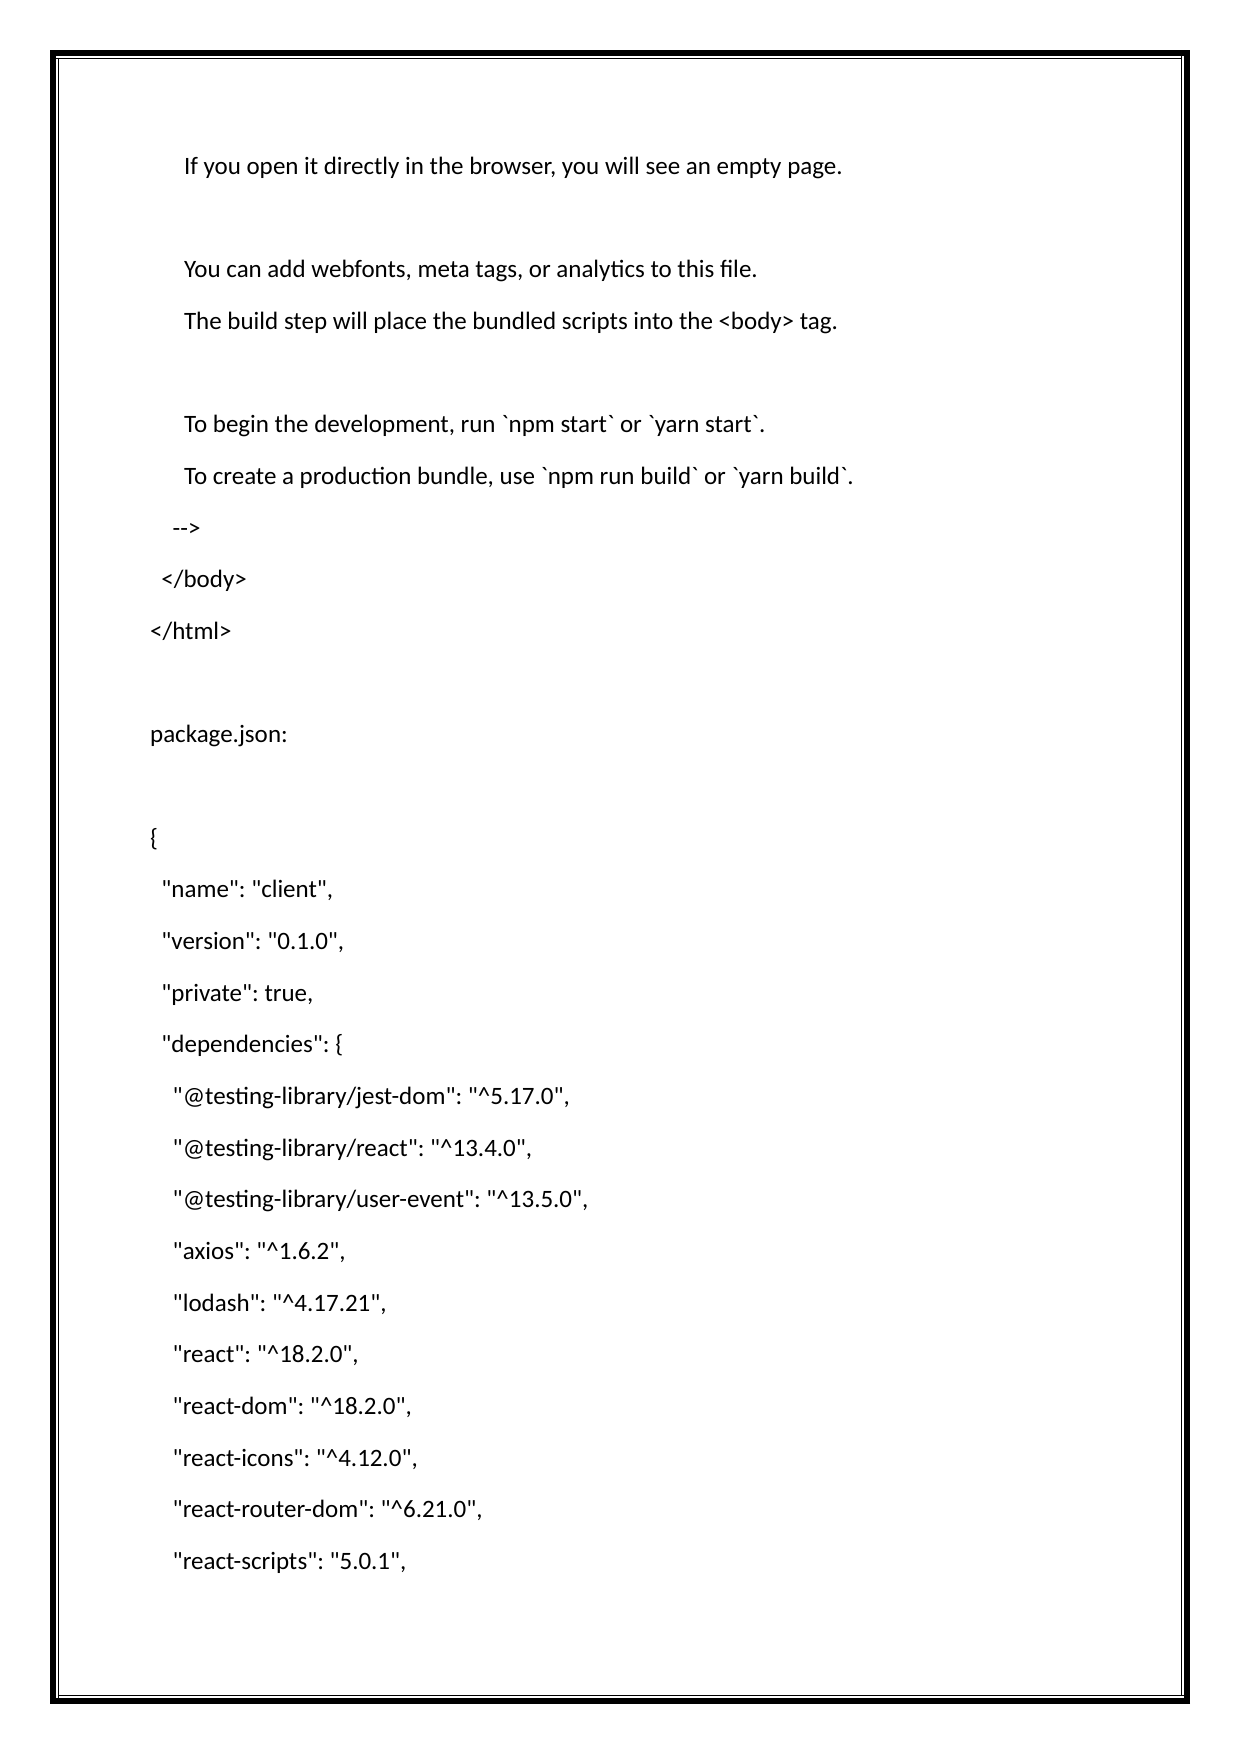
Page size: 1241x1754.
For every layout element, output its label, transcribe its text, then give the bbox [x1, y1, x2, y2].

text You can add webfonts, meta tags, or analytics to this file. [150, 253, 1090, 284]
text "react-icons": "^4.12.0", [150, 1442, 1090, 1472]
text "@testing-library/react": "^13.4.0", [150, 1132, 1090, 1162]
text "react-router-dom": "^6.21.0", [150, 1493, 1090, 1524]
text "react": "^18.2.0", [150, 1338, 1090, 1369]
text { [150, 822, 1090, 852]
text "version": "0.1.0", [150, 925, 1090, 956]
text "private": true, [150, 977, 1090, 1007]
text To create a production bundle, use `npm run build` or `yarn build`. [150, 460, 1090, 491]
text "react-dom": "^18.2.0", [150, 1390, 1090, 1421]
text "axios": "^1.6.2", [150, 1235, 1090, 1266]
text "name": "client", [150, 873, 1090, 904]
text --> [150, 512, 1090, 542]
text If you open it directly in the browser, you will see an empty page. [150, 150, 1090, 181]
text "@testing-library/jest-dom": "^5.17.0", [150, 1080, 1090, 1111]
text </body> [150, 563, 1090, 594]
text The build step will place the bundled scripts into the <body> tag. [150, 305, 1090, 336]
text To begin the development, run `npm start` or `yarn start`. [150, 408, 1090, 439]
text "dependencies": { [150, 1028, 1090, 1059]
text "react-scripts": "5.0.1", [150, 1545, 1090, 1576]
text </html> [150, 615, 1090, 646]
text "@testing-library/user-event": "^13.5.0", [150, 1183, 1090, 1214]
text package.json: [150, 718, 1090, 749]
text "lodash": "^4.17.21", [150, 1287, 1090, 1317]
